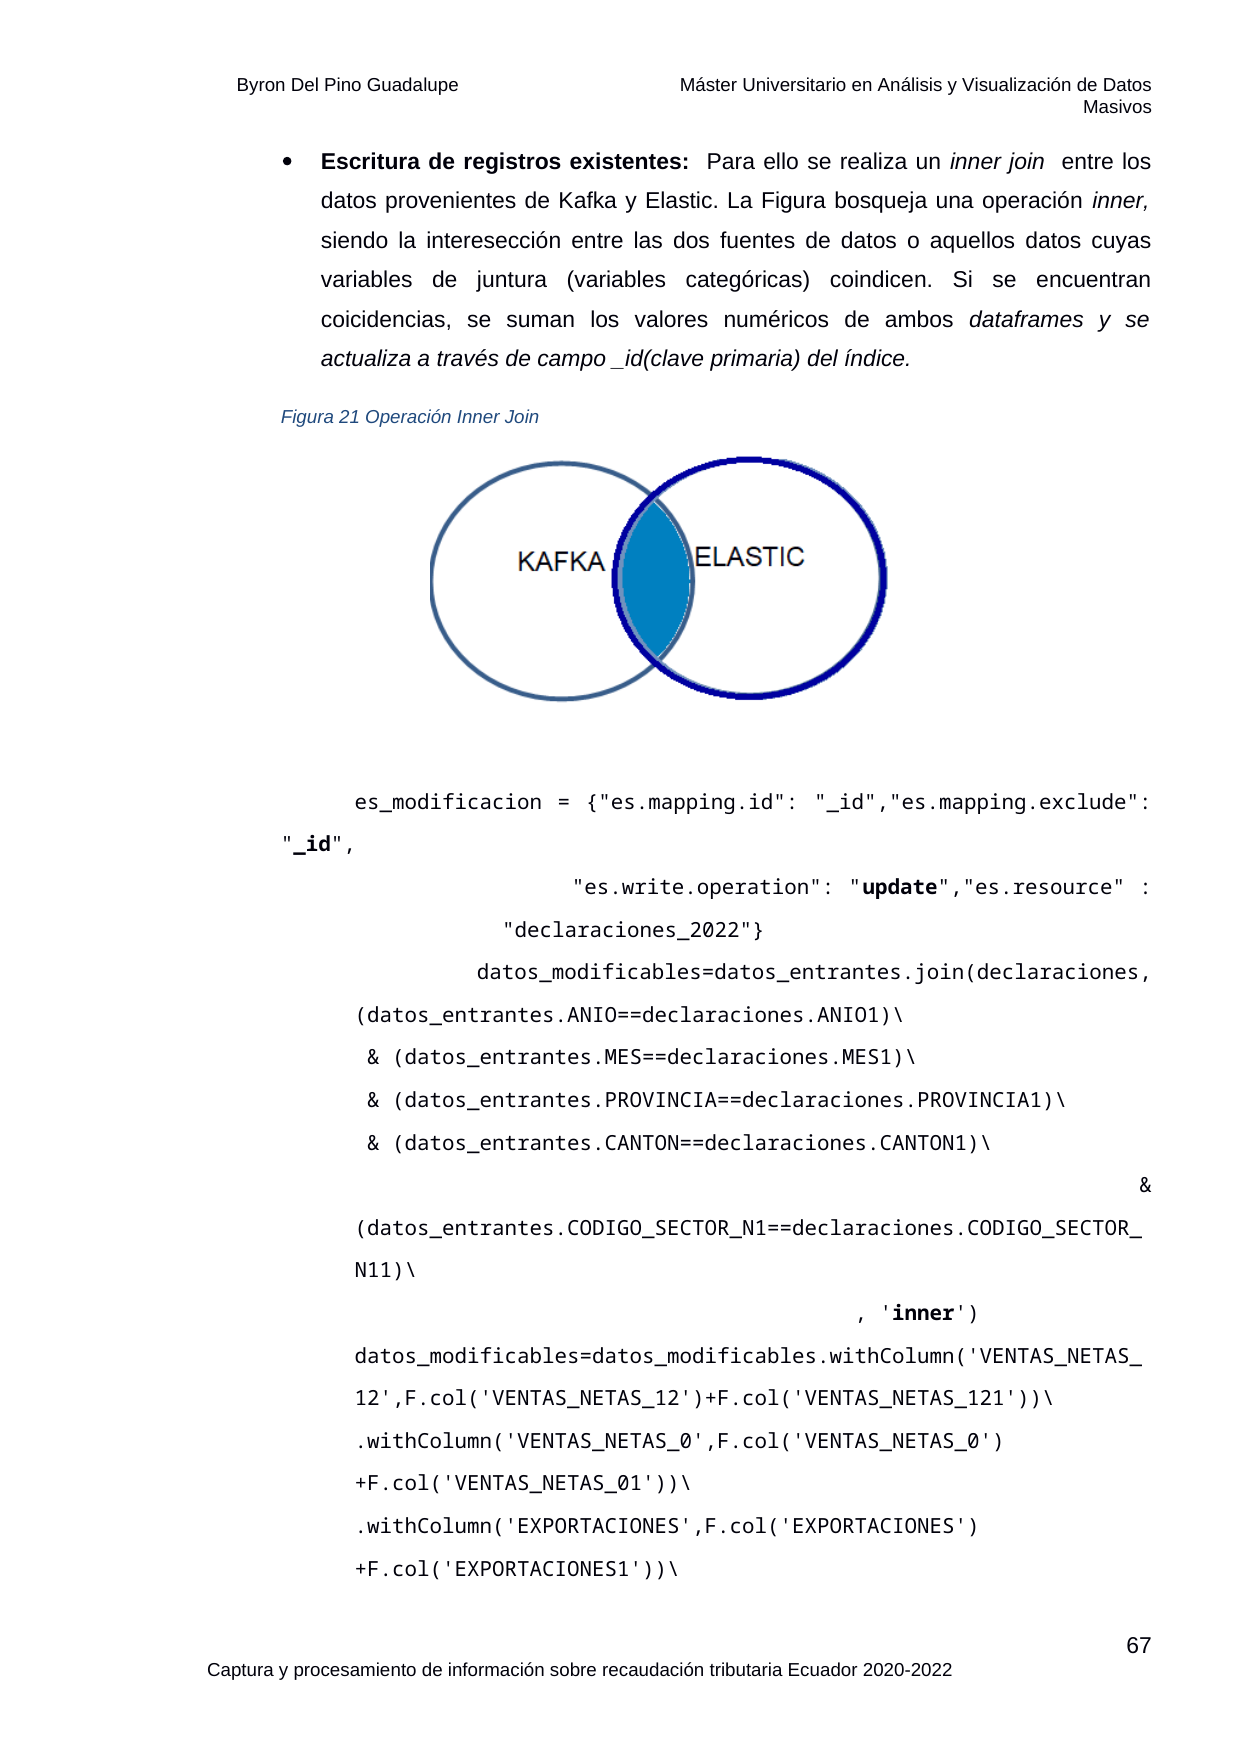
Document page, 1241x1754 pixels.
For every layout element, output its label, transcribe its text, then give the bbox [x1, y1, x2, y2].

text & (datos_entrantes.CANTON==declaraciones.CANTON1)\ [354, 1128, 1152, 1156]
text Figura 21 Operación Inner Join [207, 405, 1152, 427]
text & (datos_entrantes.MES==declaraciones.MES1)\ [354, 1042, 1152, 1071]
text datos_modificables=datos_modificables.withColumn('VENTAS_NETAS_12',F.col('VENTAS_NETAS_12')+F.col('VENTAS_NETAS_121'))\ [354, 1341, 1152, 1412]
text datos_modificables=datos_entrantes.join(declaraciones, (datos_entrantes.ANIO==declaraciones.ANIO1)\ [354, 957, 1152, 1028]
picture [430, 447, 929, 711]
text es_modificacion = {"es.mapping.id": "_id","es.mapping.exclude": "_id", [281, 787, 1152, 858]
text & (datos_entrantes.PROVINCIA==declaraciones.PROVINCIA1)\ [354, 1085, 1152, 1113]
text .withColumn('VENTAS_NETAS_0',F.col('VENTAS_NETAS_0')+F.col('VENTAS_NETAS_01'))\ [354, 1426, 1152, 1497]
text "es.write.operation": "update","es.resource" : "declaraciones_2022"} [207, 872, 1152, 943]
list Escritura de registros existentes: Para ello se realiza un inner join entre los datos provenientes de Kafka y Elastic. La Figura bosqueja una operación inner, siendo la interesección entre las dos fuentes de datos o aquellos datos cuyas variables de juntura (variables categóricas) coindicen. Si se encuentran coicidencias, se suman los valores numéricos de ambos dataframes y se actualiza a través de campo _id(clave primaria) del índice. [283, 148, 1152, 371]
text , 'inner') [354, 1298, 1152, 1327]
text & (datos_entrantes.CODIGO_SECTOR_N1==declaraciones.CODIGO_SECTOR_N11)\ [354, 1170, 1152, 1284]
text .withColumn('EXPORTACIONES',F.col('EXPORTACIONES')+F.col('EXPORTACIONES1'))\ [354, 1511, 1152, 1582]
